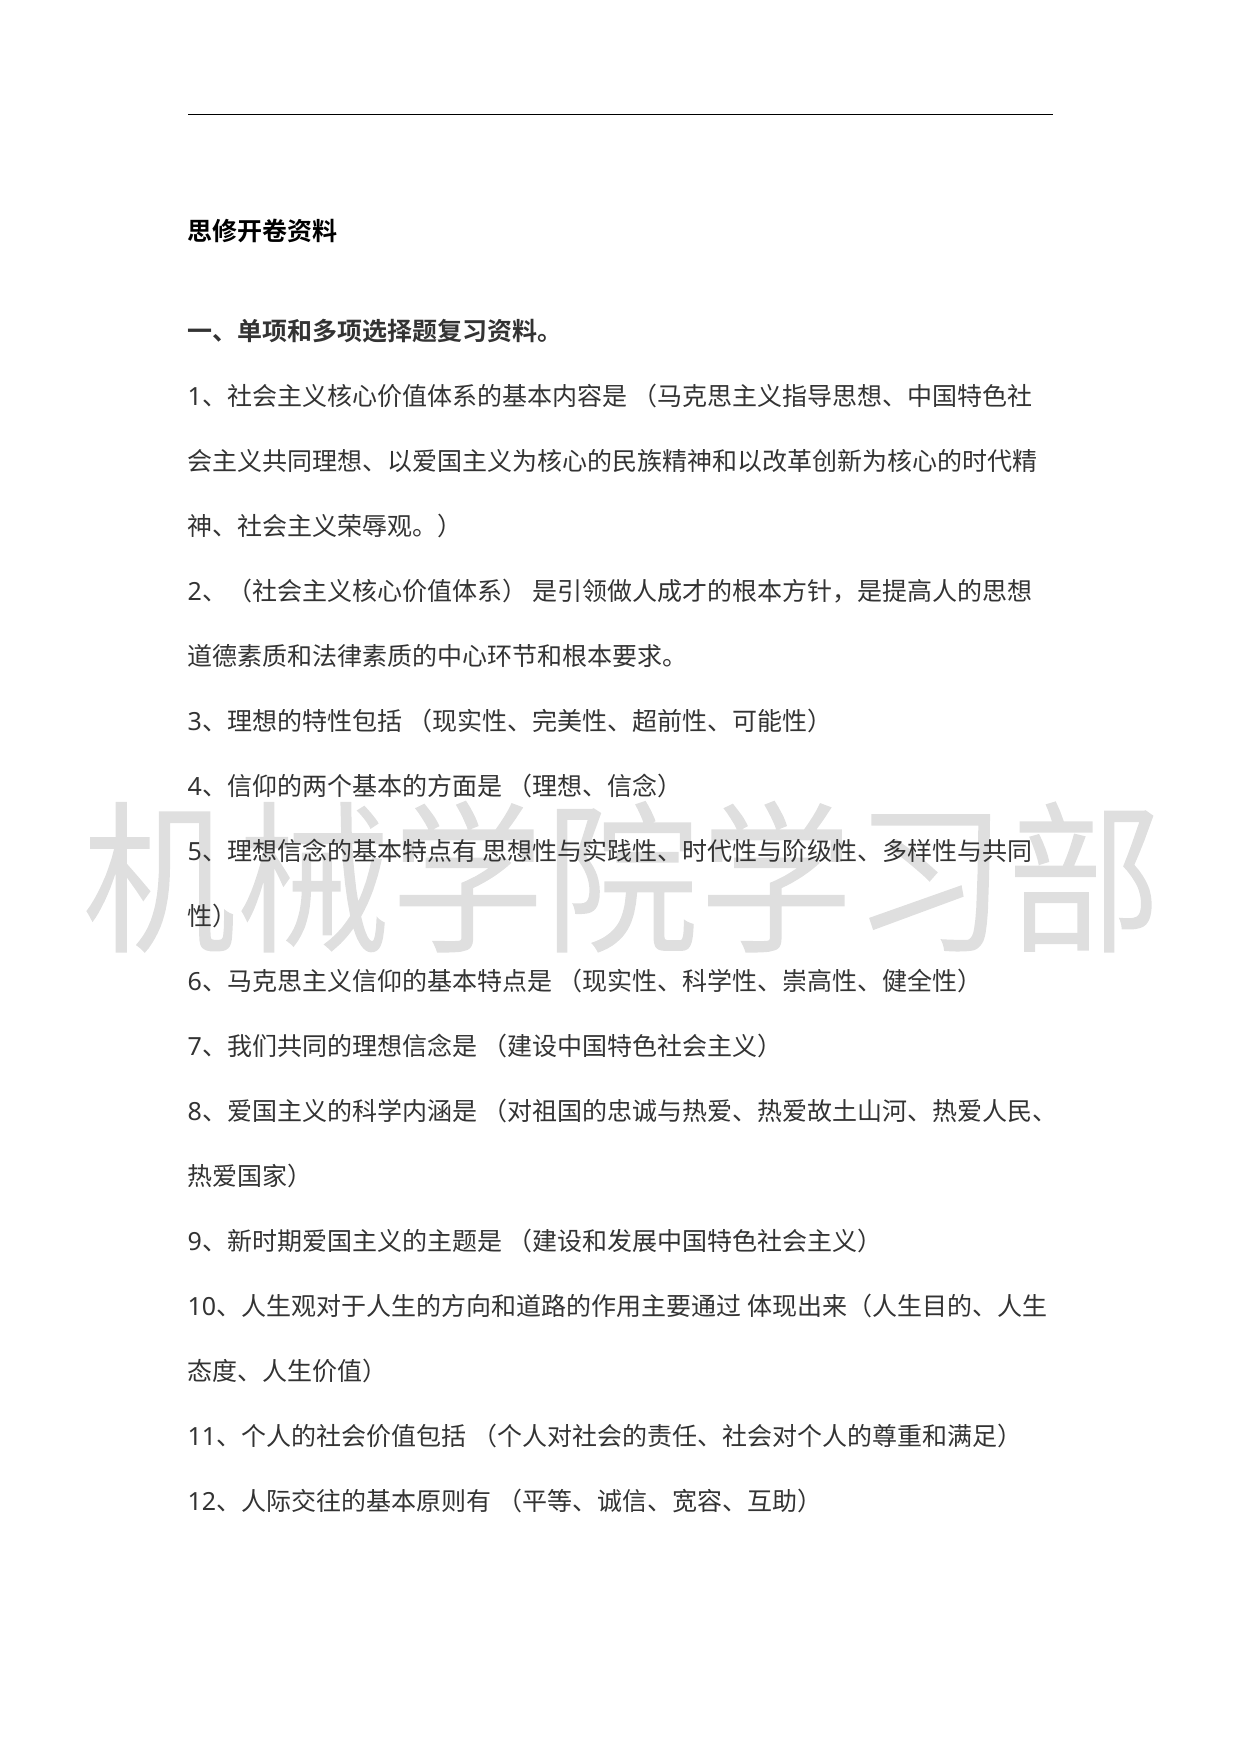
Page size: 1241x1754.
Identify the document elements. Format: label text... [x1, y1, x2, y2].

subtitle 思修开卷资料 [187, 197, 1053, 262]
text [187, 297, 1053, 1532]
